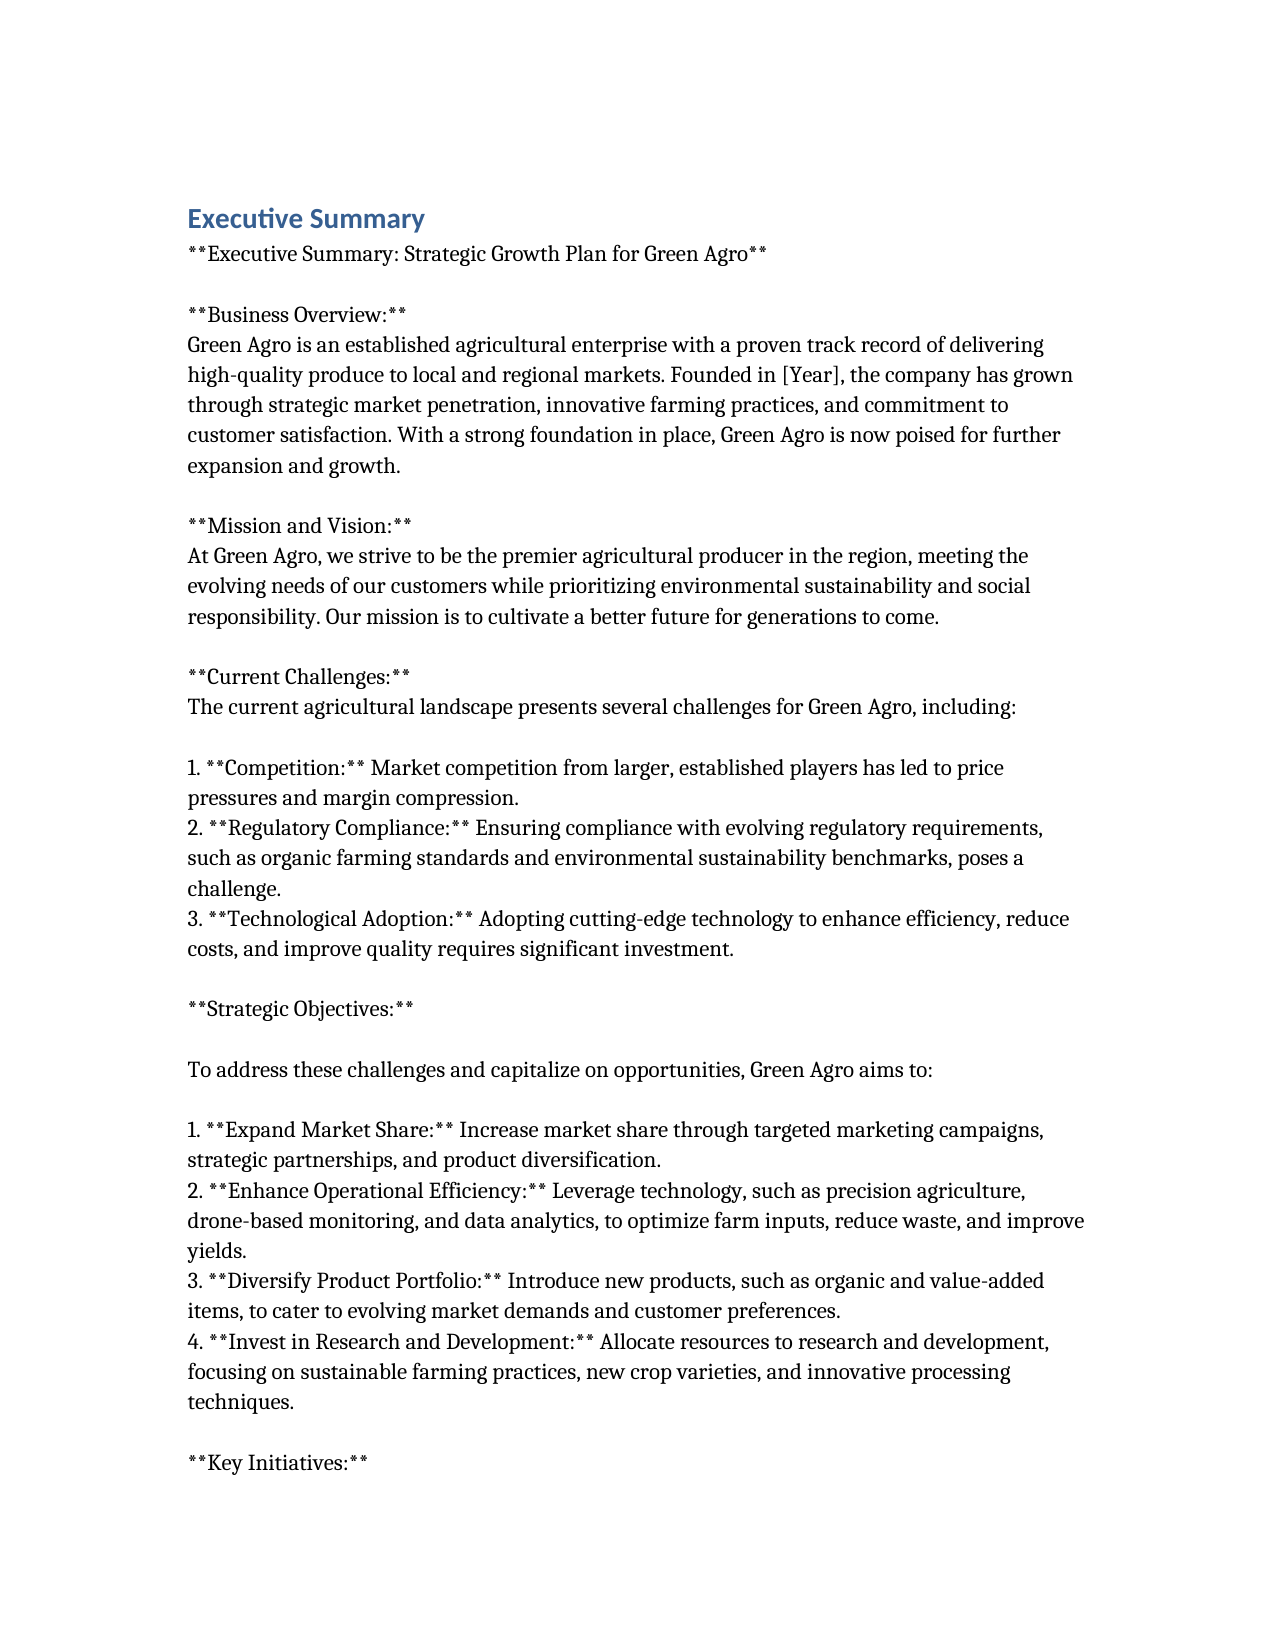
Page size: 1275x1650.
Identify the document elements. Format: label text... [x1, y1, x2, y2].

subtitle Executive Summary [187, 200, 1087, 236]
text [187, 241, 1087, 1476]
